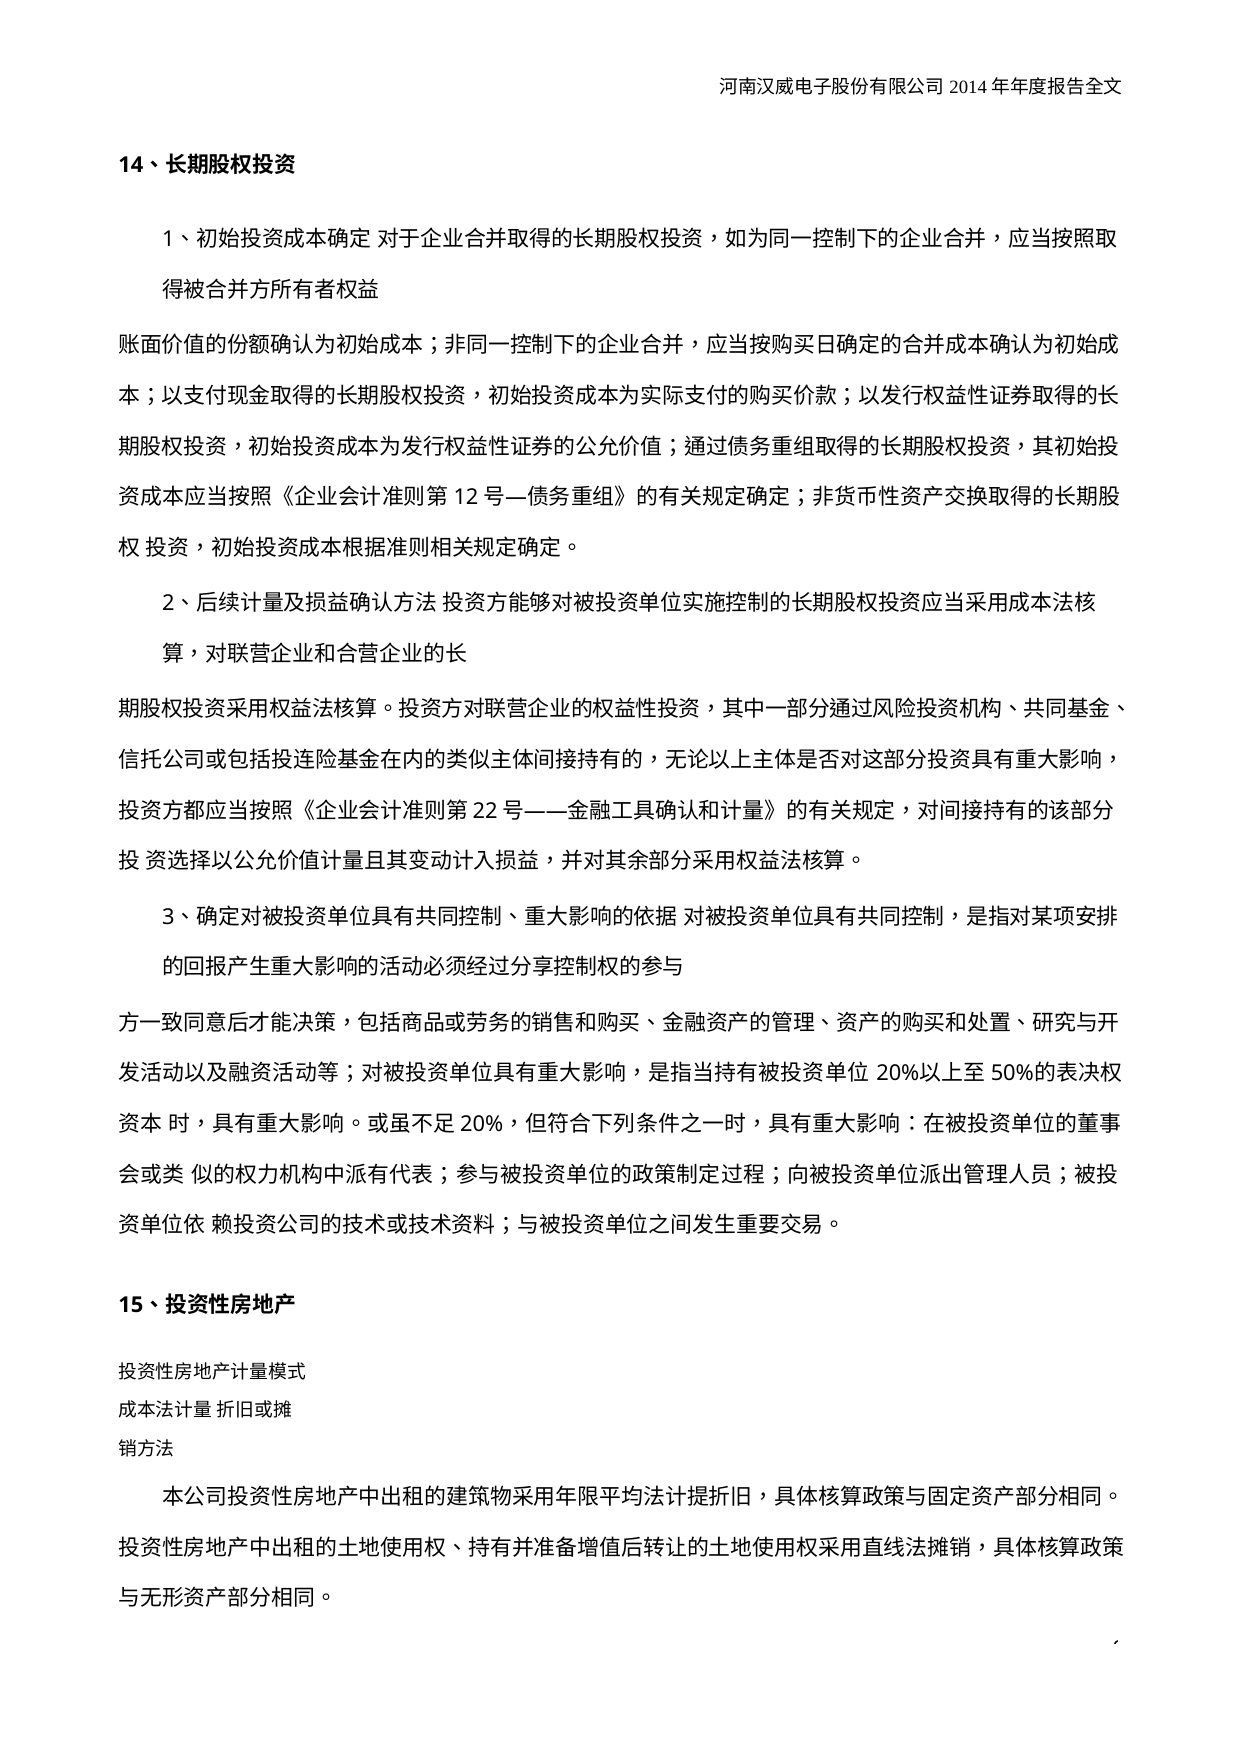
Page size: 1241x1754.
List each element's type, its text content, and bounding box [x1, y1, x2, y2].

text 账面价值的份额确认为初始成本；非同一控制下的企业合并，应当按购买日确定的合并成本确认为初始成 本；以支付现金取得的长期股权投资，初始投资成本为实际支付的购买价款；以发行权益性证券取得的长 期股权投资，初始投资成本为发行权益性证券的公允价值；通过债务重组取得的长期股权投资，其初始投 资成本应当按照《企业会计准则第12号—债务重组》的有关规定确定；非货币性资产交换取得的长期股权 投资，初始投资成本根据准则相关规定确定。 [118, 329, 1122, 562]
text 2、后续计量及损益确认方法 投资方能够对被投资单位实施控制的长期股权投资应当采用成本法核算，对联营企业和合营企业的长 [162, 587, 1133, 668]
text 1、初始投资成本确定 对于企业合并取得的长期股权投资，如为同一控制下的企业合并，应当按照取得被合并方所有者权益 [162, 223, 1133, 304]
subtitle 15、投资性房地产 [118, 1289, 1133, 1319]
text 3、确定对被投资单位具有共同控制、重大影响的依据 对被投资单位具有共同控制，是指对某项安排的回报产生重大影响的活动必须经过分享控制权的参与 [162, 901, 1133, 981]
text 本公司投资性房地产中出租的建筑物采用年限平均法计提折旧，具体核算政策与固定资产部分相同。 投资性房地产中出租的土地使用权、持有并准备增值后转让的土地使用权采用直线法摊销，具体核算政策 与无形资产部分相同。 [118, 1481, 1124, 1612]
text 期股权投资采用权益法核算。投资方对联营企业的权益性投资，其中一部分通过风险投资机构、共同基金、 信托公司或包括投连险基金在内的类似主体间接持有的，无论以上主体是否对这部分投资具有重大影响， 投资方都应当按照《企业会计准则第22号——金融工具确认和计量》的有关规定，对间接持有的该部分投 资选择以公允价值计量且其变动计入损益，并对其余部分采用权益法核算。 [118, 693, 1133, 875]
subtitle 14、长期股权投资 [118, 149, 1133, 179]
text 投资性房地产计量模式 成本法计量 折旧或摊销方法 [118, 1358, 308, 1460]
text 方一致同意后才能决策，包括商品或劳务的销售和购买、金融资产的管理、资产的购买和处置、研究与开 发活动以及融资活动等；对被投资单位具有重大影响，是指当持有被投资单位20%以上至50%的表决权资本 时，具有重大影响。或虽不足20%，但符合下列条件之一时，具有重大影响：在被投资单位的董事会或类 似的权力机构中派有代表；参与被投资单位的政策制定过程；向被投资单位派出管理人员；被投资单位依 赖投资公司的技术或技术资料；与被投资单位之间发生重要交易。 [118, 1007, 1122, 1239]
